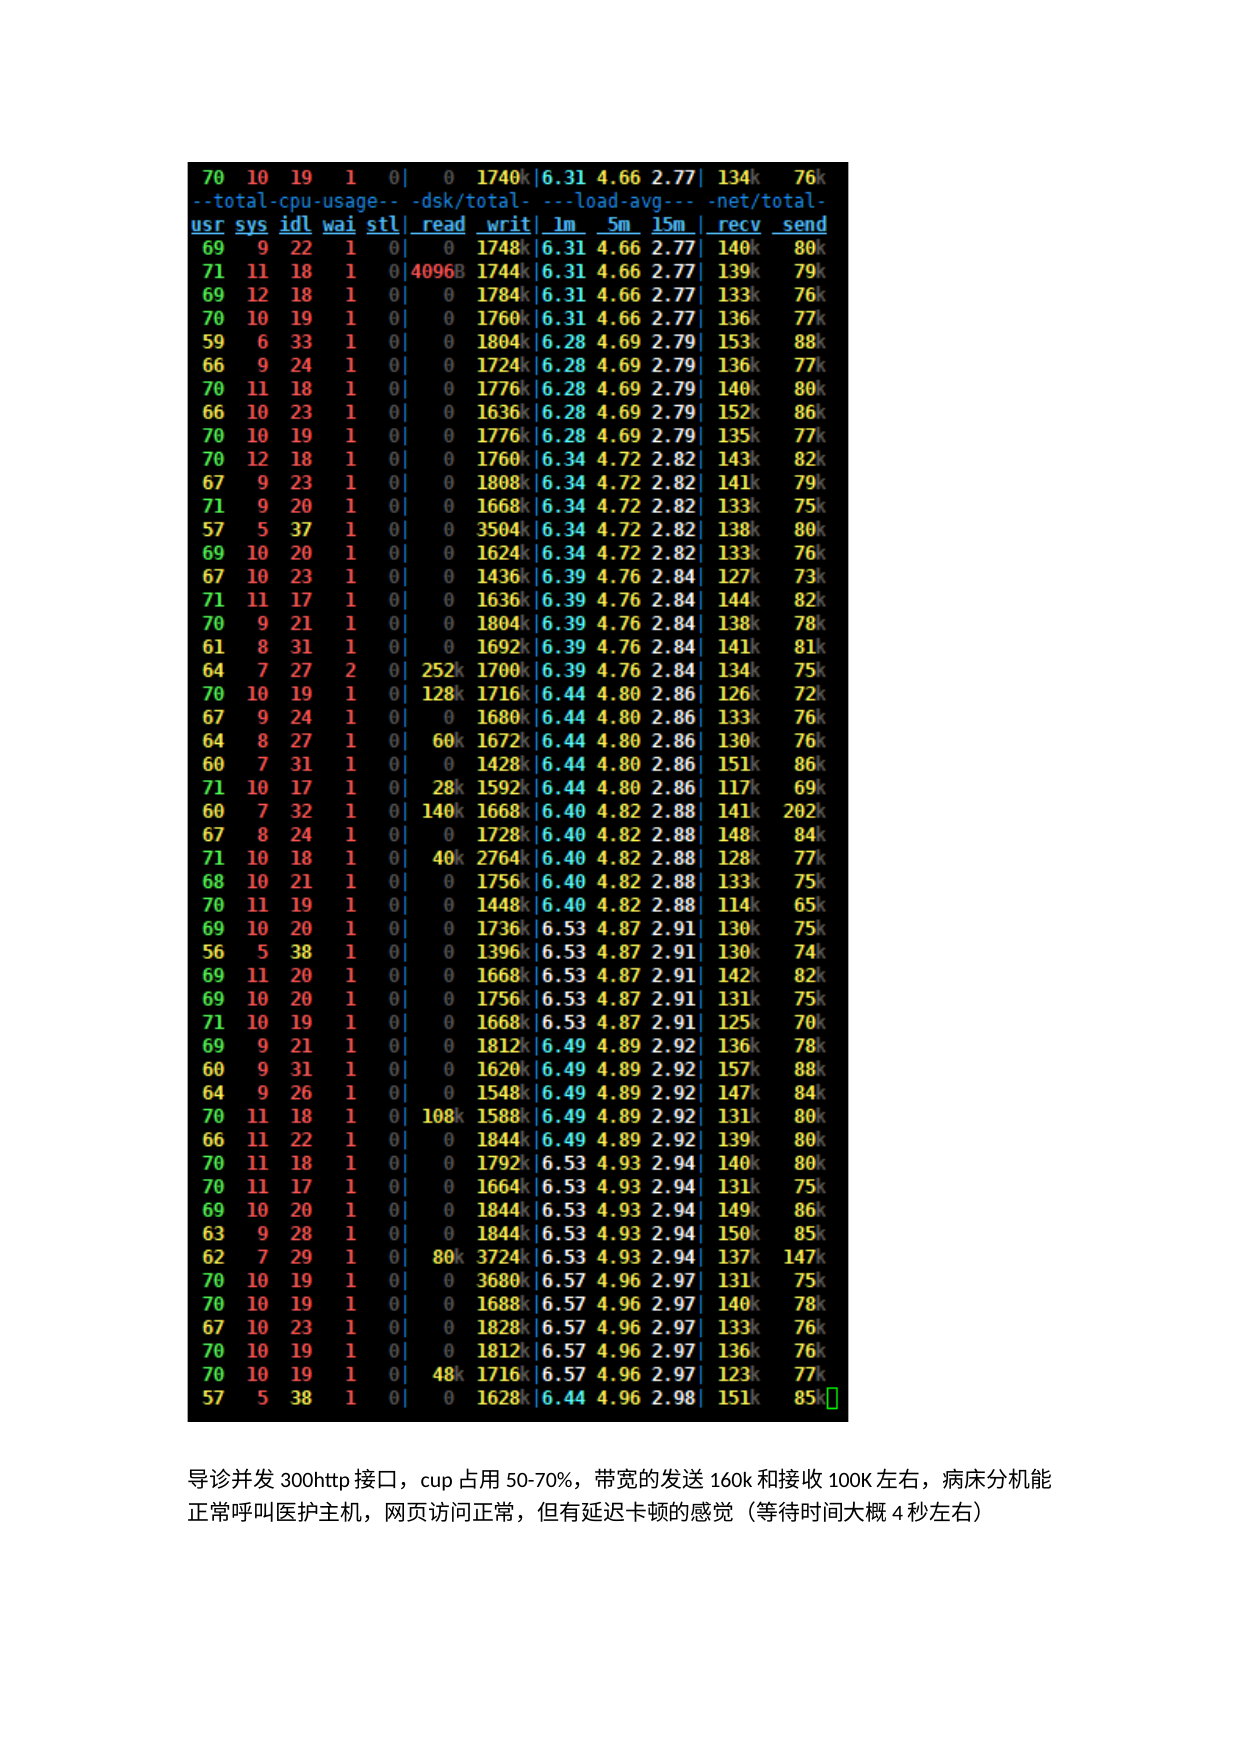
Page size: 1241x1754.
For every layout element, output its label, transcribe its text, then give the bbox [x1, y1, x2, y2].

text 导诊并发300http接口，cup占用50-70%，带宽的发送160k和接收100K左右，病床分机能正常呼叫医护主机，网页访问正常，但有延迟卡顿的感觉（等待时间大概4秒左右） [187, 1462, 1053, 1527]
picture [187, 162, 849, 1422]
